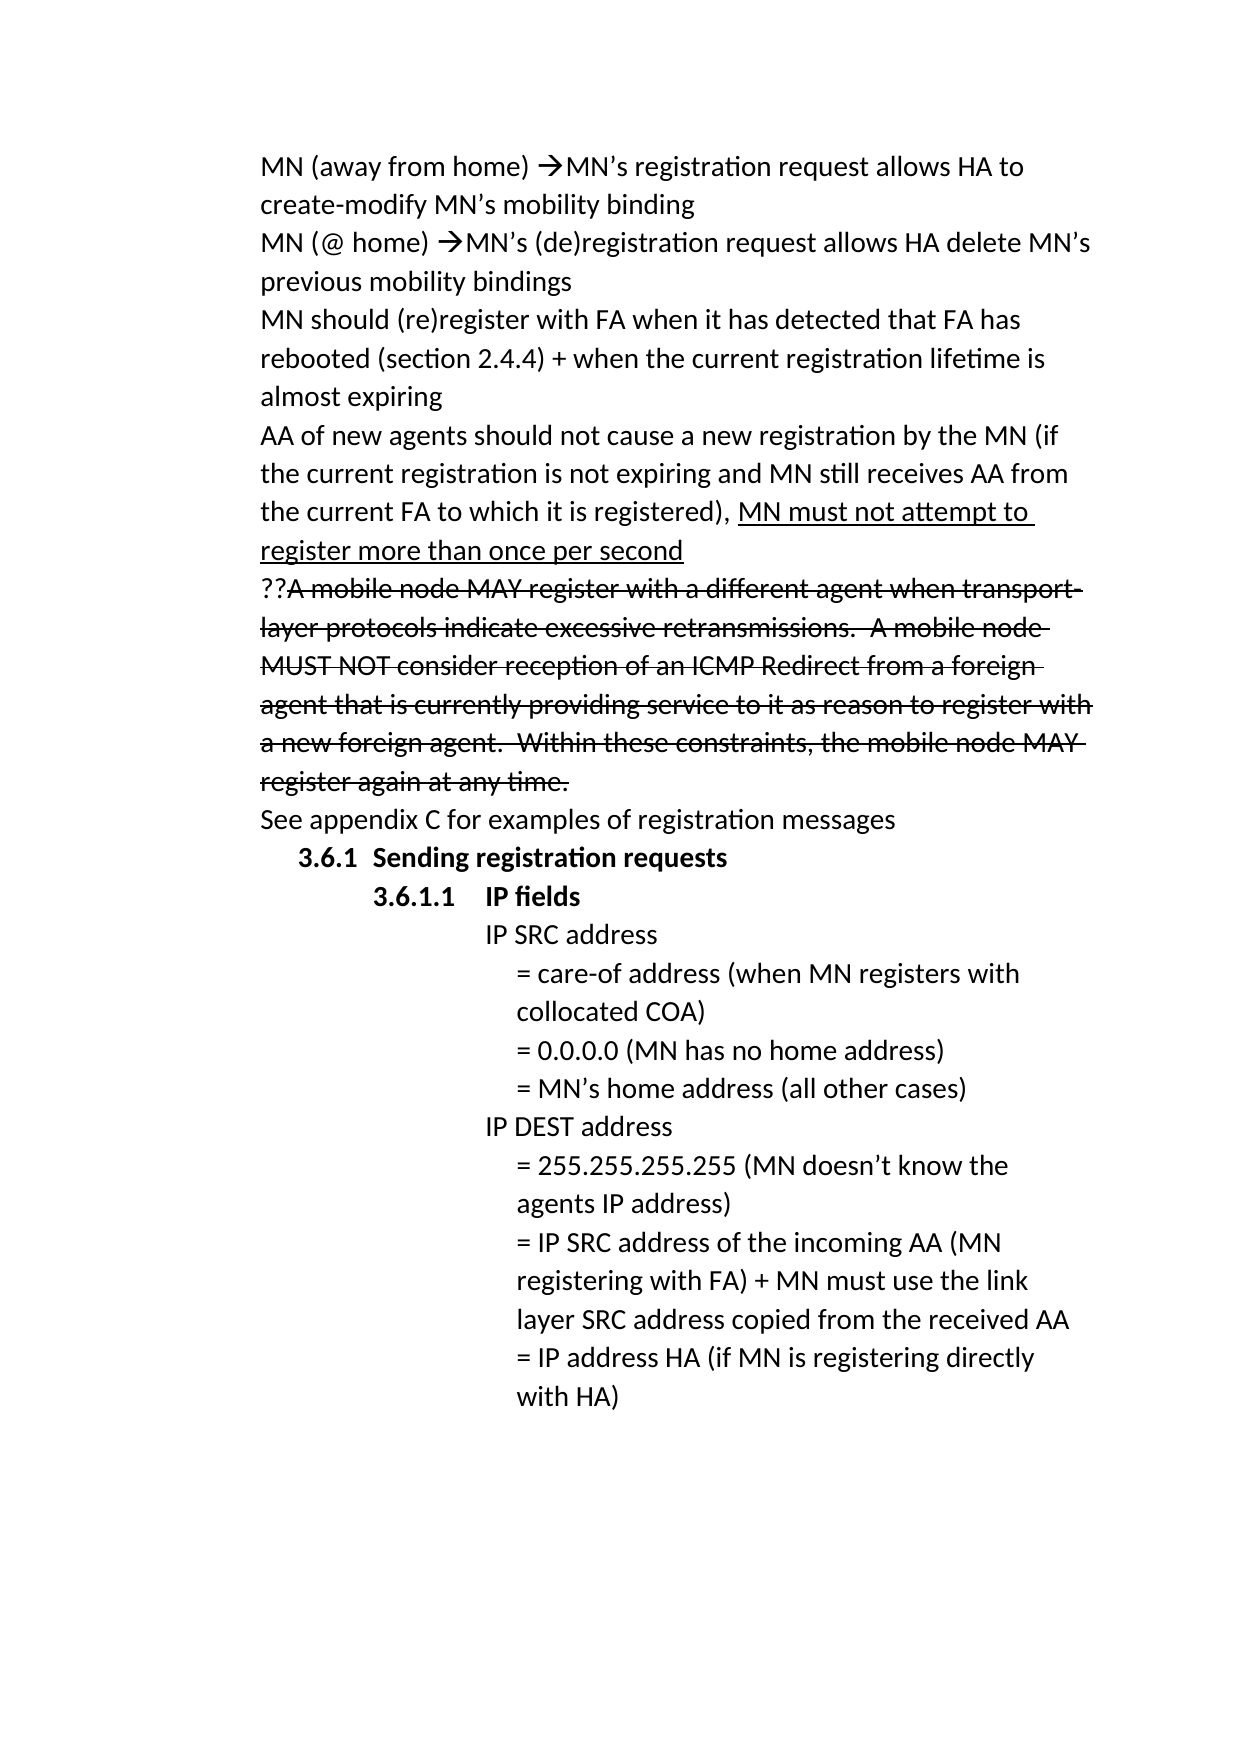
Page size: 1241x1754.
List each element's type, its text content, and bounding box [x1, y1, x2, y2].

text MN should (re)register with FA when it has detected that FA has rebooted (section 2.4.4) + when the current registration lifetime is almost expiring [260, 301, 1093, 414]
text AA of new agents should not cause a new registration by the MN (if the current registration is not expiring and MN still receives AA from the current FA to which it is registered), MN must not attempt to register more than once per second [260, 417, 1093, 568]
list = care-of address (when MN registers with collocated COA) [516, 955, 1093, 1029]
list IP fields [373, 878, 1093, 913]
list = MN’s home address (all other cases) [516, 1070, 1093, 1106]
list = 255.255.255.255 (MN doesn’t know the agents IP address) [516, 1147, 1093, 1221]
text MN (@ home) MN’s (de)registration request allows HA delete MN’s previous mobility bindings [260, 224, 1093, 298]
list = IP address HA (if MN is registering directly with HA) [516, 1339, 1093, 1413]
text ??A mobile node MAY register with a different agent when transport-layer protocols indicate excessive retransmissions. A mobile node MUST NOT consider reception of an ICMP Redirect from a foreign agent that is currently providing service to it as reason to register with [260, 570, 1093, 705]
text a new foreign agent. Within these constraints, the mobile node MAY register again at any time. [260, 724, 1093, 798]
text See appendix C for examples of registration messages [260, 801, 1093, 837]
list IP SRC address [485, 916, 1093, 952]
list IP DEST address [485, 1108, 1093, 1144]
text MN (away from home) MN’s registration request allows HA to create-modify MN’s mobility binding [260, 148, 1093, 222]
list = 0.0.0.0 (MN has no home address) [516, 1032, 1093, 1067]
list = IP SRC address of the incoming AA (MN registering with FA) + MN must use the link layer SRC address copied from the received AA [516, 1224, 1093, 1336]
list Sending registration requests [298, 839, 1093, 875]
